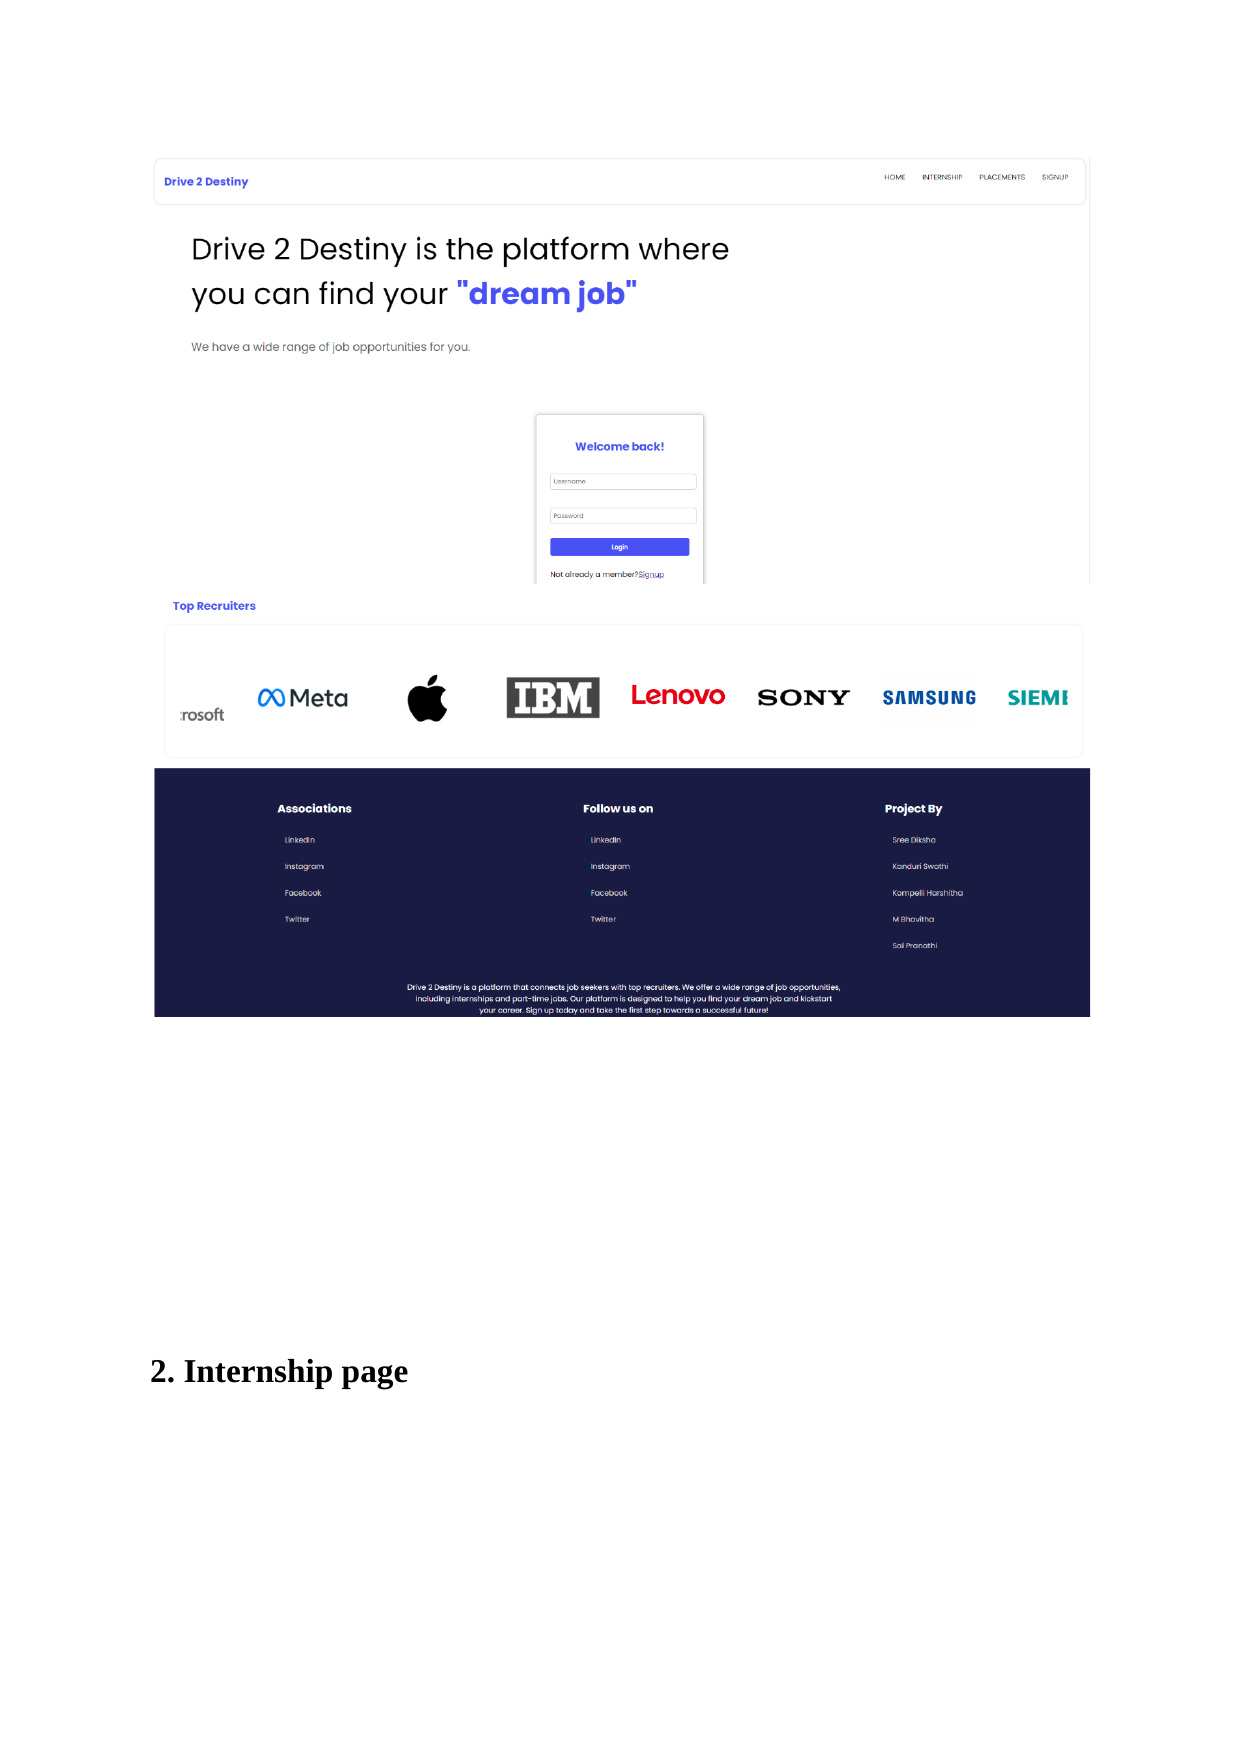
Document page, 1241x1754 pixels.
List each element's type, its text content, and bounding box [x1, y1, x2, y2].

picture [150, 150, 1091, 584]
text 2. Internship page [150, 1351, 1090, 1389]
picture [150, 585, 1091, 1017]
